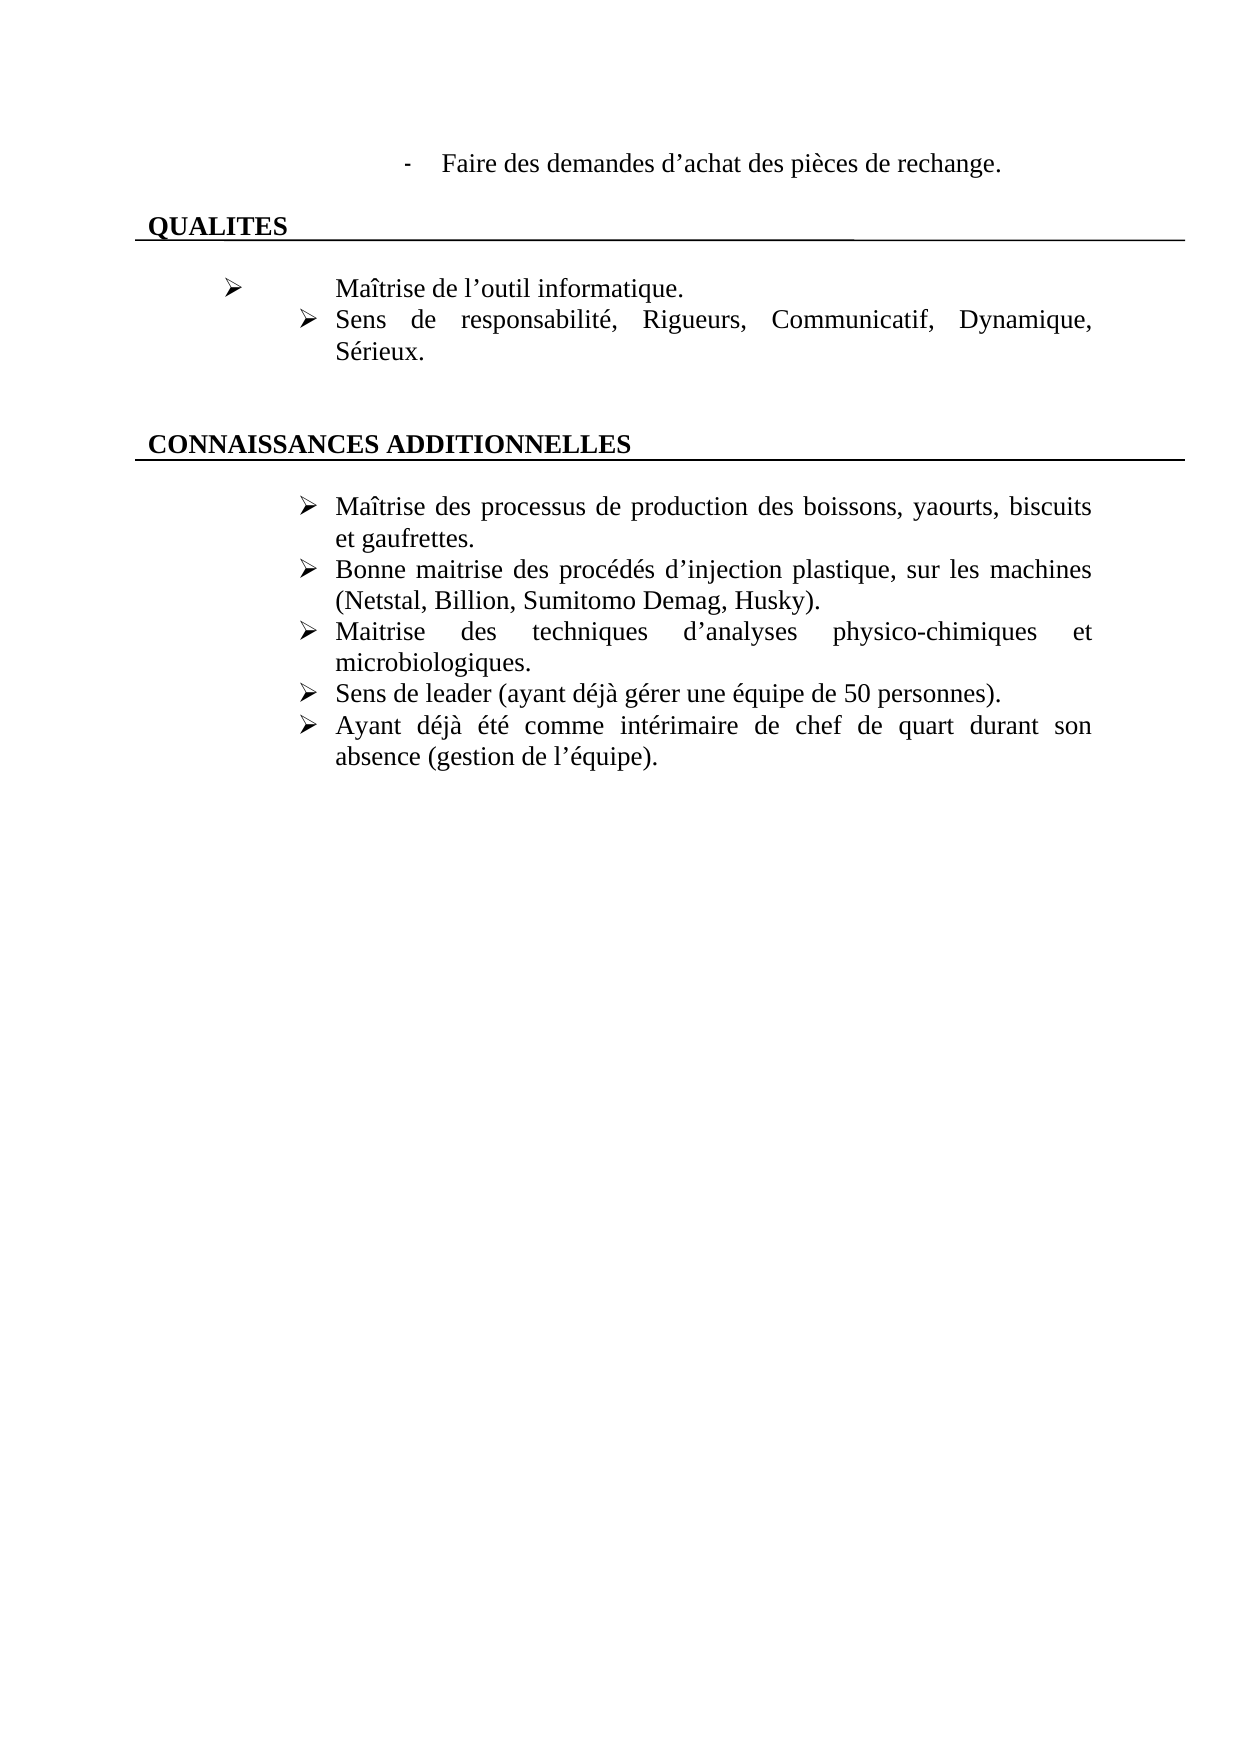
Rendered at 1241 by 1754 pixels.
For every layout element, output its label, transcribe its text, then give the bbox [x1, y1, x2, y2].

text CONNAISSANCES ADDITIONNELLES [148, 428, 1093, 459]
list Bonne maitrise des procédés d’injection plastique, sur les machines (Netstal, Billion, Sumitomo Demag, Husky). [298, 553, 1093, 615]
list Faire des demandes d’achat des pièces de rechange. [404, 148, 1093, 179]
text QUALITES [148, 210, 1093, 239]
list Maitrise des techniques d’analyses physico-chimiques et microbiologiques. [298, 615, 1093, 678]
list Sens de responsabilité, Rigueurs, Communicatif, Dynamique, Sérieux. [298, 303, 1093, 366]
list Sens de leader (ayant déjà gérer une équipe de 50 personnes). [298, 678, 1093, 709]
list Maîtrise des processus de production des boissons, yaourts, biscuits et gaufrettes. [298, 490, 1093, 553]
list Maîtrise de l’outil informatique. [148, 272, 1093, 303]
list Ayant déjà été comme intérimaire de chef de quart durant son absence (gestion de l’équipe). [298, 709, 1093, 771]
